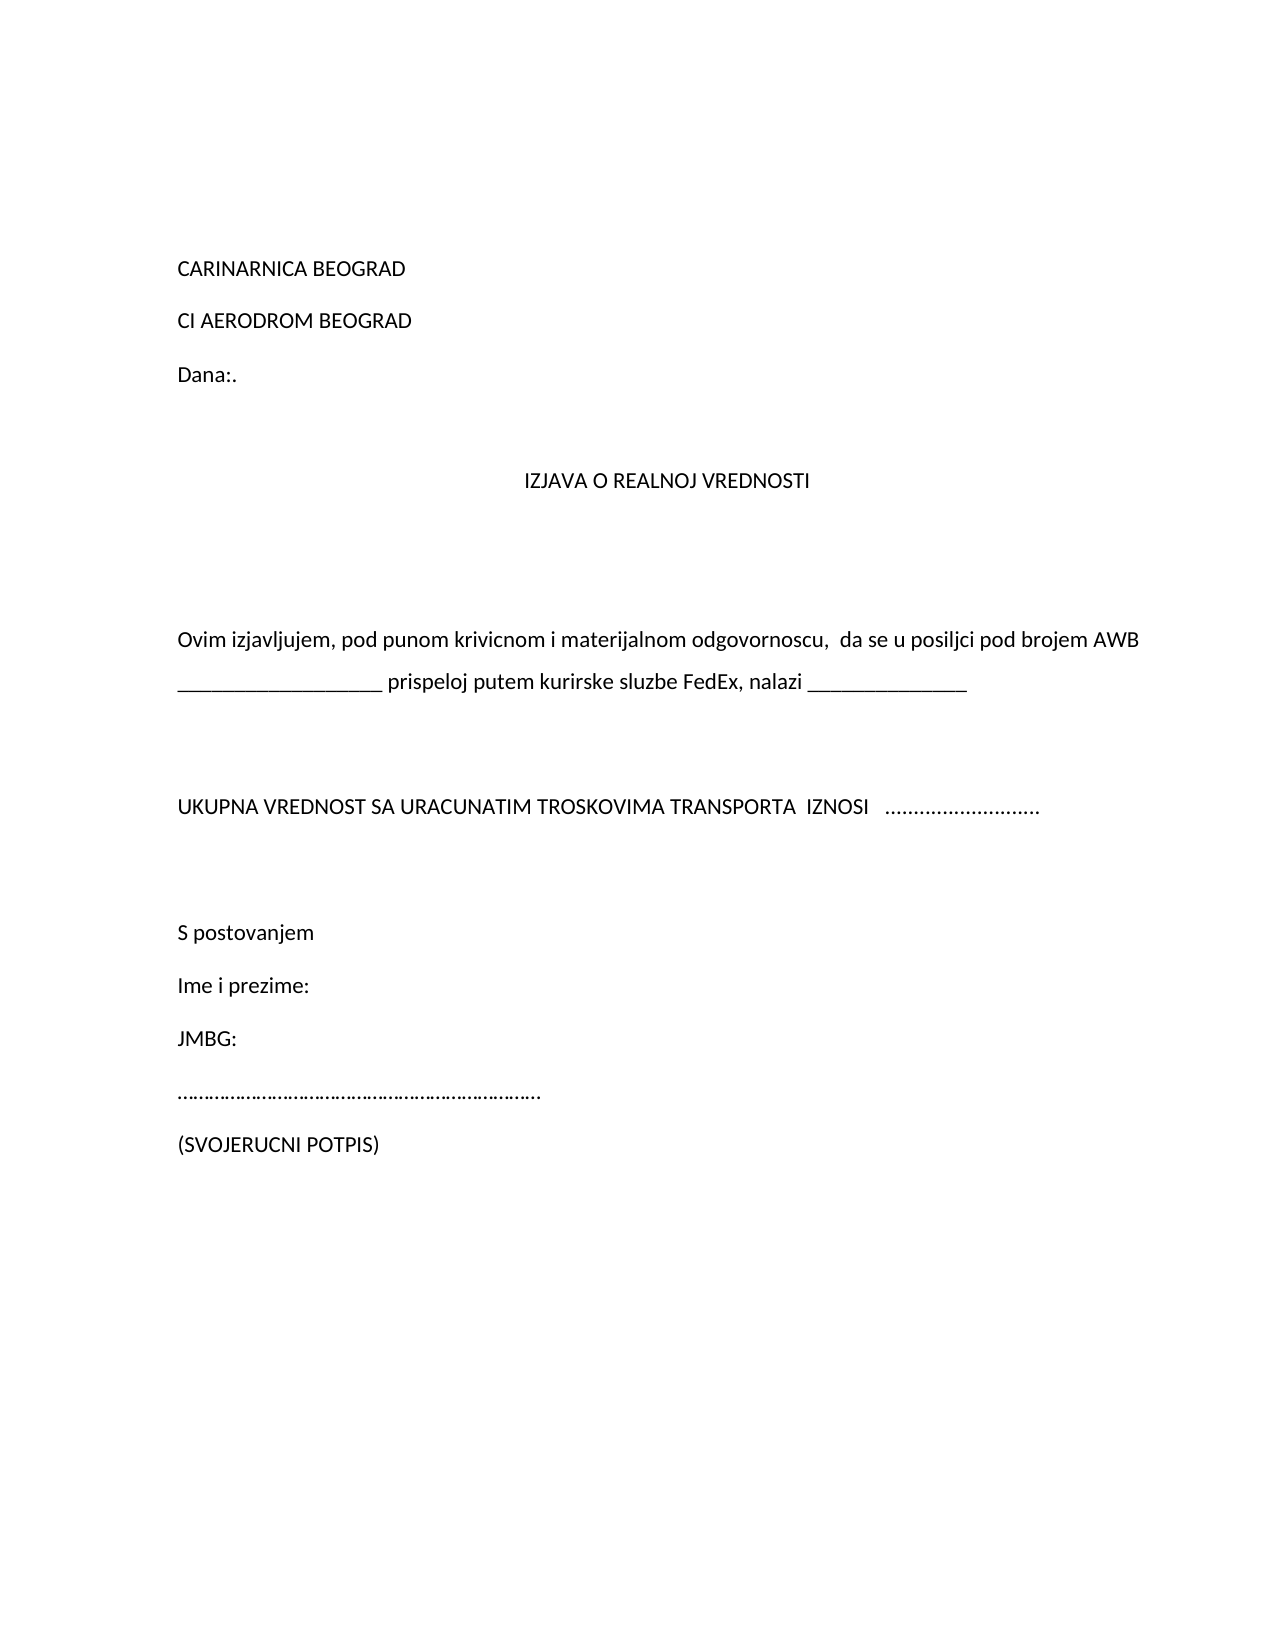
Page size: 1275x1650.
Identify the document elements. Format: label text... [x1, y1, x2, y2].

text (SVOJERUCNI POTPIS) [177, 1130, 1157, 1158]
text Ovim izjavljujem, pod punom krivicnom i materijalnom odgovornoscu, da se u posiljci pod brojem AWB __________________ prispeloj putem kurirske sluzbe FedEx, nalazi ______________ [177, 625, 1157, 695]
text Dana:. [177, 360, 1157, 388]
text CARINARNICA BEOGRAD [177, 254, 1157, 282]
text UKUPNA VREDNOST SA URACUNATIM TROSKOVIMA TRANSPORTA IZNOSI ........................... [177, 792, 1157, 820]
text IZJAVA O REALNOJ VREDNOSTI [177, 466, 1157, 494]
text CI AERODROM BEOGRAD [177, 307, 1157, 335]
text JMBG: [177, 1024, 1157, 1052]
text S postovanjem [177, 918, 1157, 946]
text …………………………………………………………… [177, 1077, 1157, 1105]
text Ime i prezime: [177, 971, 1157, 999]
